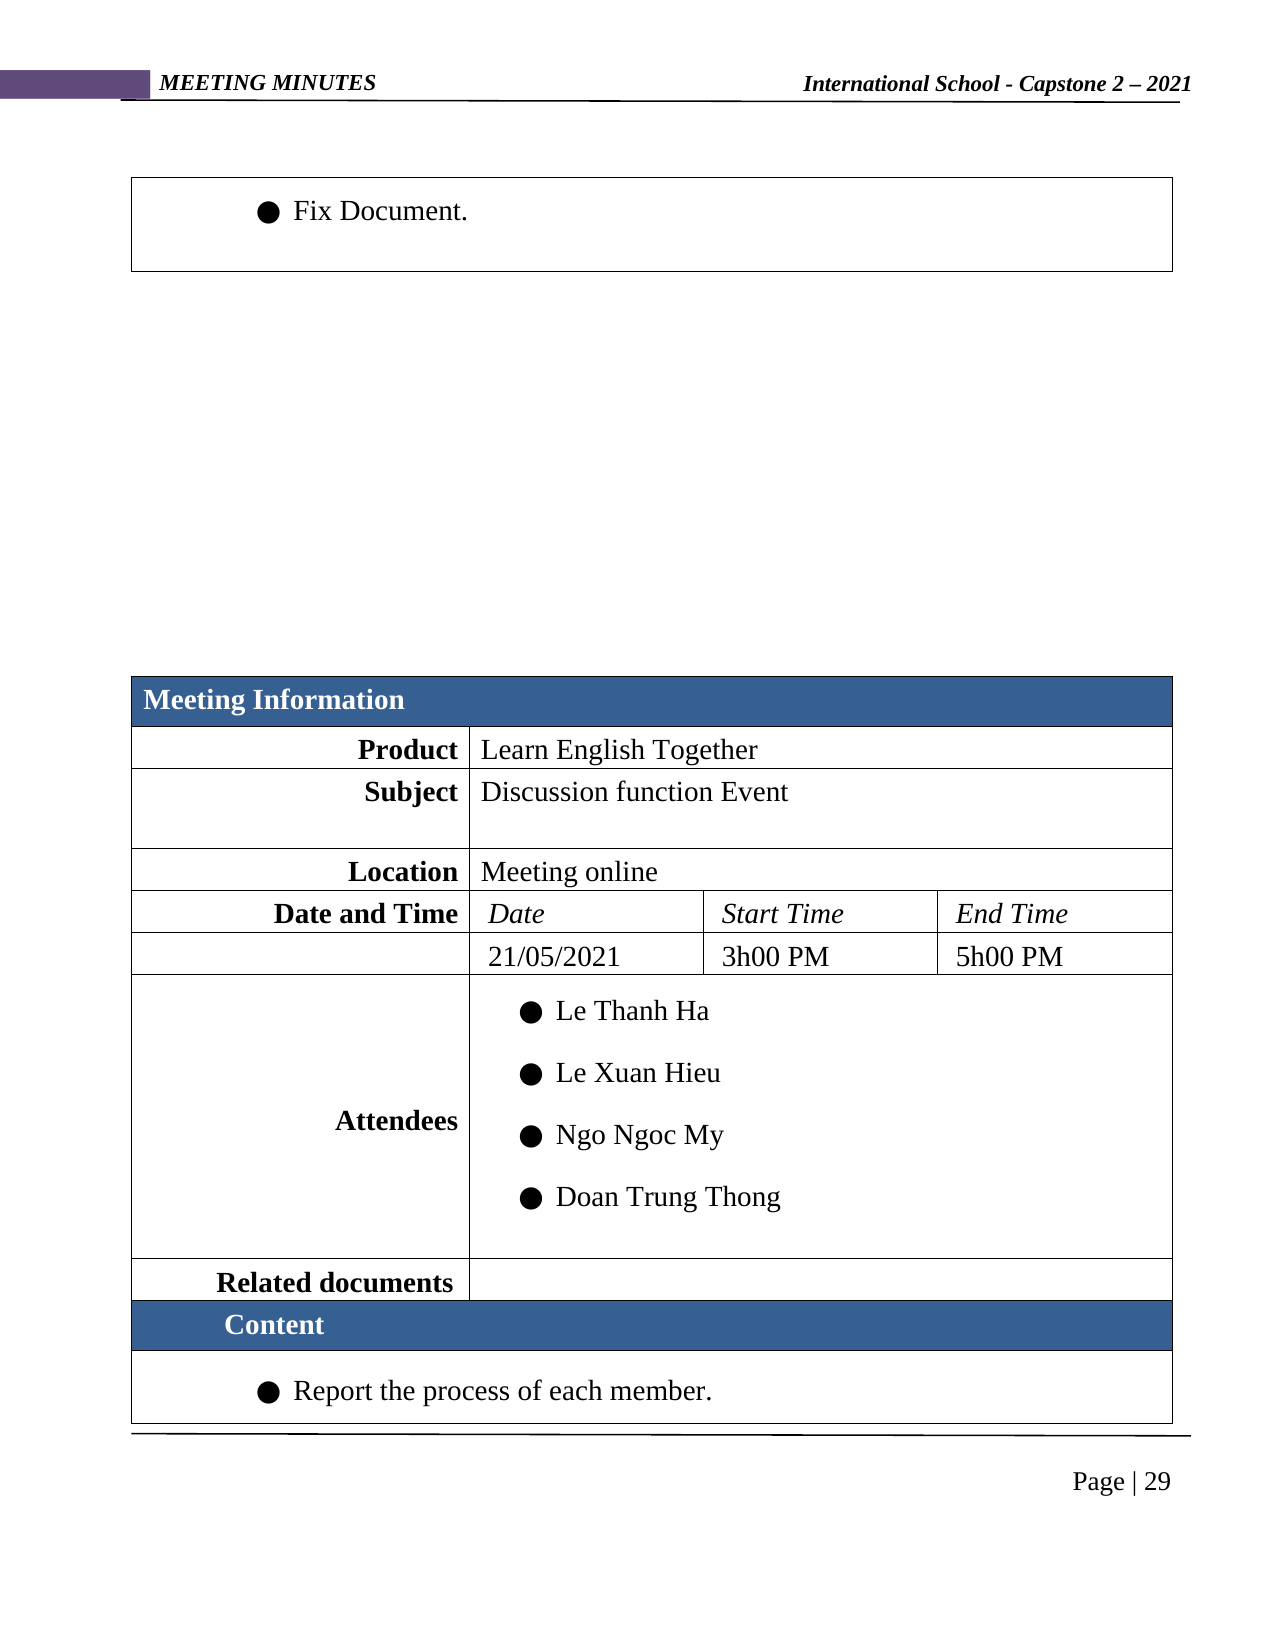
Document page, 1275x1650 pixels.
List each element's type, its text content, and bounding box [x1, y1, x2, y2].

table_cell Meeting online [470, 849, 1172, 890]
table_cell Attendees [132, 975, 469, 1258]
table_cell Learn English Together [470, 727, 1172, 767]
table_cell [132, 178, 1172, 271]
table_cell Discussion function Event [470, 769, 1172, 848]
table_cell Location [132, 849, 469, 890]
table_cell [132, 933, 469, 974]
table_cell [132, 1351, 1172, 1422]
table_cell End Time [938, 891, 1172, 932]
table_cell Start Time [704, 891, 937, 932]
table_cell Subject [132, 769, 469, 848]
table_header Meeting Information [132, 677, 1172, 726]
table_cell 3h00 PM [704, 933, 937, 974]
table_cell Product [132, 727, 469, 767]
table_cell Content [132, 1301, 1172, 1350]
table_cell [470, 1259, 1172, 1300]
table_cell Related documents [132, 1259, 469, 1300]
table_cell Date and Time [132, 891, 469, 932]
table_cell 5h00 PM [938, 933, 1172, 974]
table_cell Le Thanh Ha Le Xuan Hieu Ngo Ngoc My Doan Trung Thong [470, 975, 1172, 1258]
table_cell 21/05/2021 [470, 933, 703, 974]
table_cell Date [470, 891, 703, 932]
